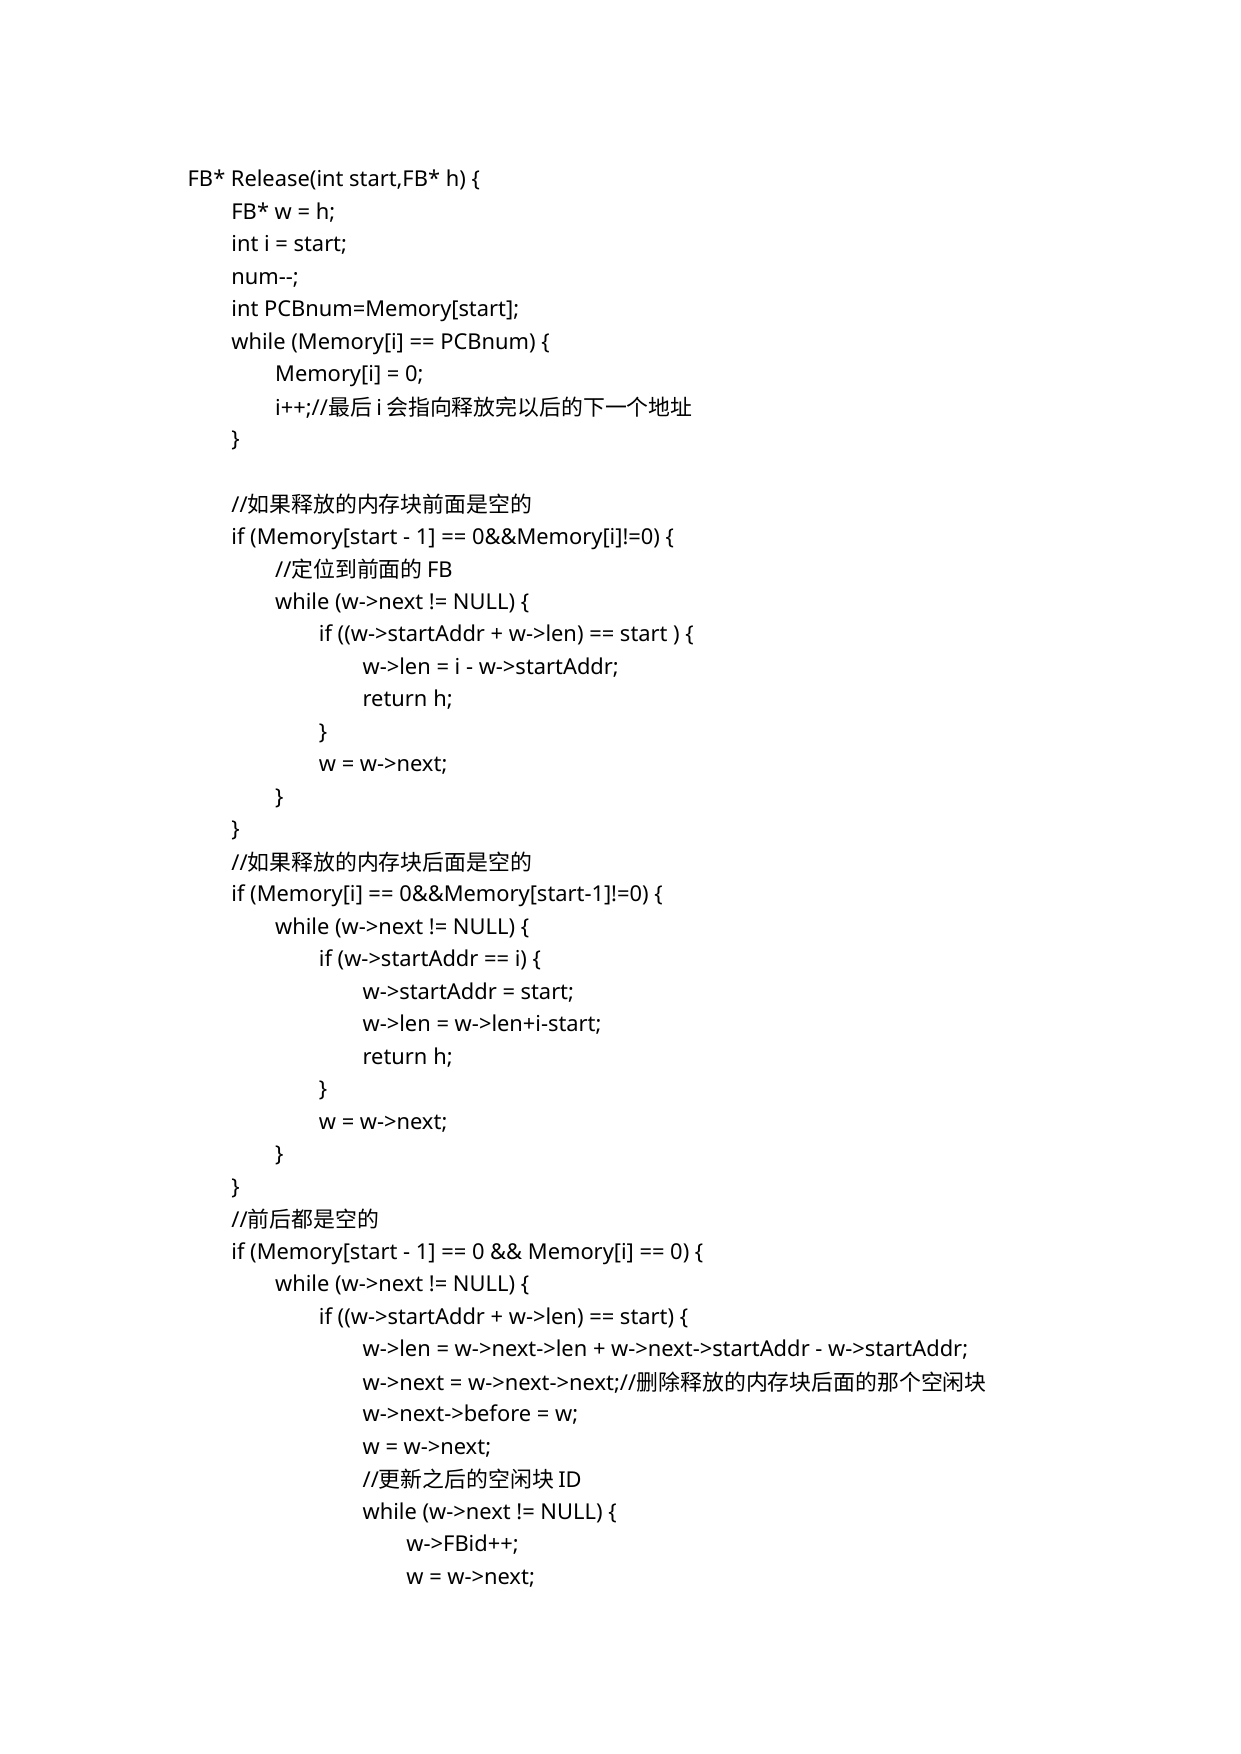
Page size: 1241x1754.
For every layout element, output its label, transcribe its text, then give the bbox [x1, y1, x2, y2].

text return h; [187, 682, 1053, 714]
text while (w->next != NULL) { [187, 584, 1053, 617]
text } [187, 1169, 1053, 1202]
text num--; [187, 259, 1053, 292]
text w = w->next; [187, 1559, 1053, 1592]
text while (Memory[i] == PCBnum) { [187, 324, 1053, 357]
text if (Memory[i] == 0&&Memory[start-1]!=0) { [187, 877, 1053, 909]
text if ((w->startAddr + w->len) == start ) { [187, 617, 1053, 649]
text w->next->before = w; [187, 1397, 1053, 1429]
text Memory[i] = 0; [187, 357, 1053, 389]
text //前后都是空的 [187, 1202, 1053, 1234]
text w = w->next; [187, 1104, 1053, 1137]
text w = w->next; [187, 1429, 1053, 1462]
text } [187, 422, 1053, 454]
text //定位到前面的FB [187, 552, 1053, 584]
text while (w->next != NULL) { [187, 1267, 1053, 1299]
text while (w->next != NULL) { [187, 909, 1053, 942]
text w->len = w->len+i-start; [187, 1007, 1053, 1039]
text FB* Release(int start,FB* h) { [187, 162, 1053, 194]
text if (Memory[start - 1] == 0&&Memory[i]!=0) { [187, 519, 1053, 552]
text } [187, 714, 1053, 747]
text if ((w->startAddr + w->len) == start) { [187, 1299, 1053, 1332]
text i++;//最后i会指向释放完以后的下一个地址 [187, 389, 1053, 422]
text int i = start; [187, 227, 1053, 259]
text int PCBnum=Memory[start]; [187, 292, 1053, 324]
text w->startAddr = start; [187, 974, 1053, 1007]
text } [187, 1072, 1053, 1104]
text } [187, 812, 1053, 844]
text w = w->next; [187, 747, 1053, 779]
text } [187, 1137, 1053, 1169]
text //更新之后的空闲块ID [187, 1462, 1053, 1494]
text w->len = i - w->startAddr; [187, 649, 1053, 682]
text //如果释放的内存块后面是空的 [187, 844, 1053, 877]
text FB* w = h; [187, 194, 1053, 227]
text return h; [187, 1039, 1053, 1072]
text w->FBid++; [187, 1527, 1053, 1559]
text while (w->next != NULL) { [187, 1494, 1053, 1527]
text if (w->startAddr == i) { [187, 942, 1053, 974]
text w->next = w->next->next;//删除释放的内存块后面的那个空闲块 [187, 1364, 1053, 1397]
text if (Memory[start - 1] == 0 && Memory[i] == 0) { [187, 1234, 1053, 1267]
text } [187, 779, 1053, 812]
text w->len = w->next->len + w->next->startAddr - w->startAddr; [187, 1332, 1053, 1364]
text //如果释放的内存块前面是空的 [187, 487, 1053, 519]
